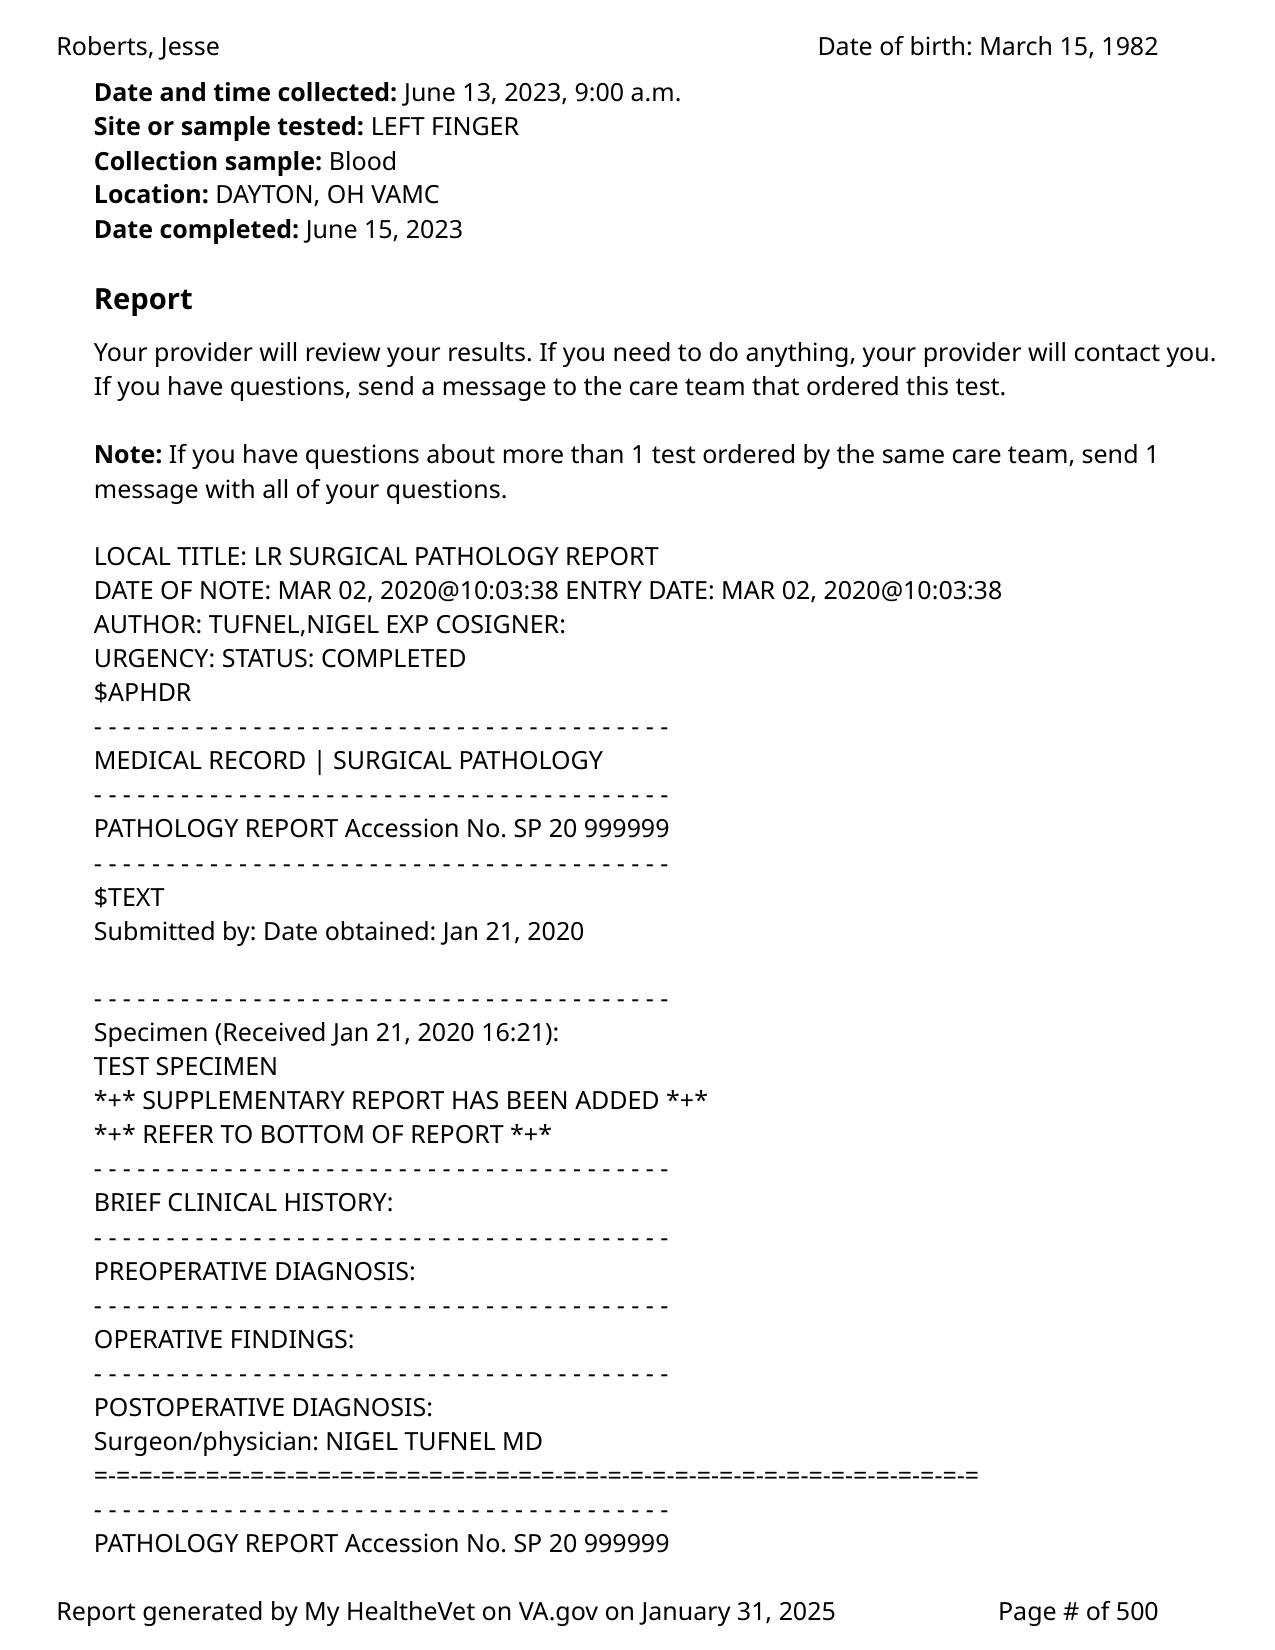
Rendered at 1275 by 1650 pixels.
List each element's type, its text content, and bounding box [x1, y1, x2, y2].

text Location: DAYTON, OH VAMC [94, 177, 1228, 211]
text LOCAL TITLE: LR SURGICAL PATHOLOGY REPORT DATE OF NOTE: MAR 02, 2020@10:03:38 ENTRY DATE: MAR 02, 2020@10:03:38 AUTHOR: TUFNEL,NIGEL EXP COSIGNER: URGENCY: STATUS: COMPLETED $APHDR - - - - - - - - - - - - - - - - - - - - - - - - - - - - - - - - - - - - - - - - MEDICAL RECORD | SURGICAL PATHOLOGY - - - - - - - - - - - - - - - - - - - - - - - - - - - - - - - - - - - - - - - - PATHOLOGY REPORT Accession No. SP 20 999999 - - - - - - - - - - - - - - - - - - - - - - - - - - - - - - - - - - - - - - - - $TEXT Submitted by: Date obtained: Jan 21, 2020 [94, 539, 1228, 947]
text Report [94, 279, 1228, 318]
text Note: If you have questions about more than 1 test ordered by the same care team, send 1 message with all of your questions. [94, 403, 1228, 505]
text Your provider will review your results. If you need to do anything, your provider will contact you. If you have questions, send a message to the care team that ordered this test. [94, 335, 1228, 403]
text Collection sample: Blood [94, 143, 1228, 177]
text Site or sample tested: LEFT FINGER [94, 109, 1228, 143]
text Date completed: June 15, 2023 [94, 211, 1228, 245]
text Date and time collected: June 13, 2023, 9:00 a.m. [94, 75, 1228, 109]
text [94, 981, 1228, 1560]
